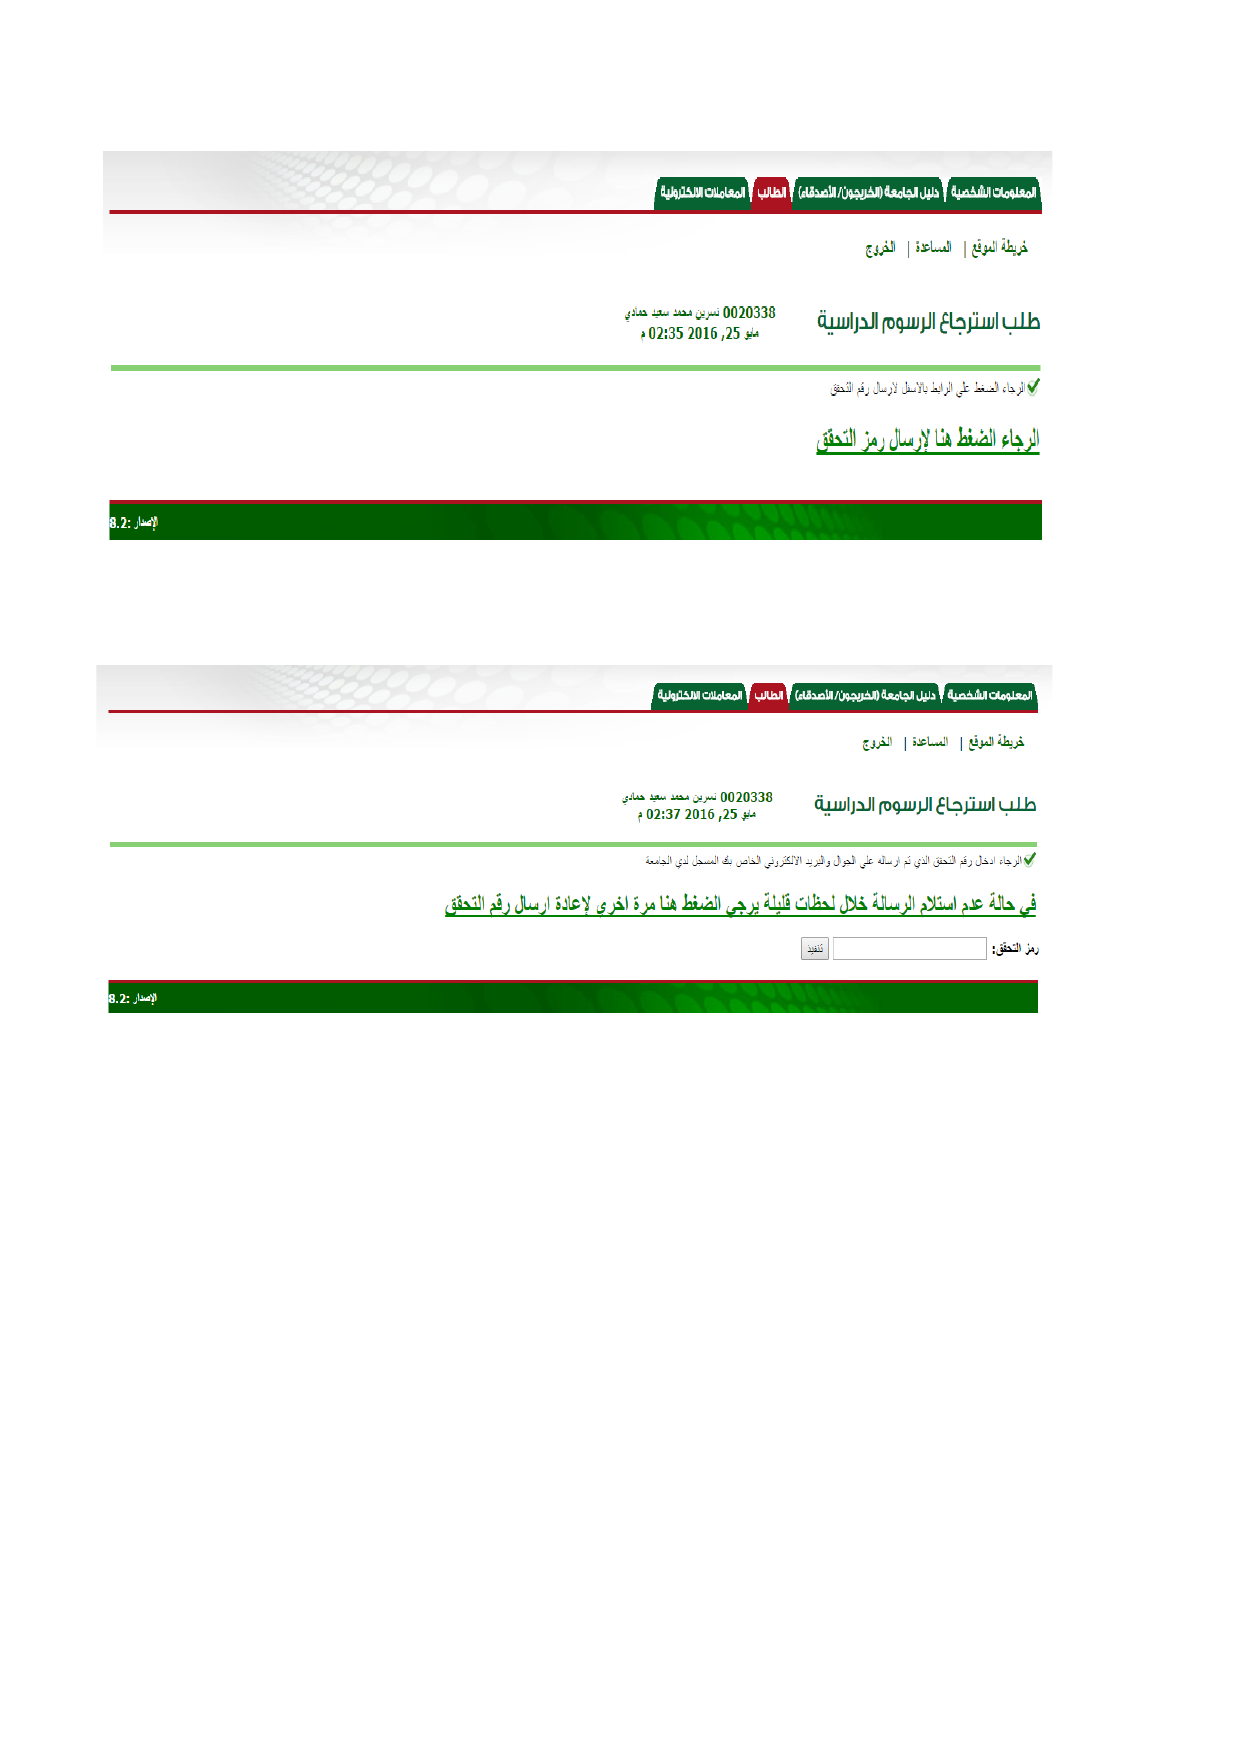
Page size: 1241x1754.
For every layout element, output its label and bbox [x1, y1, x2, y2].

picture [103, 150, 1053, 554]
picture [96, 665, 1053, 1029]
